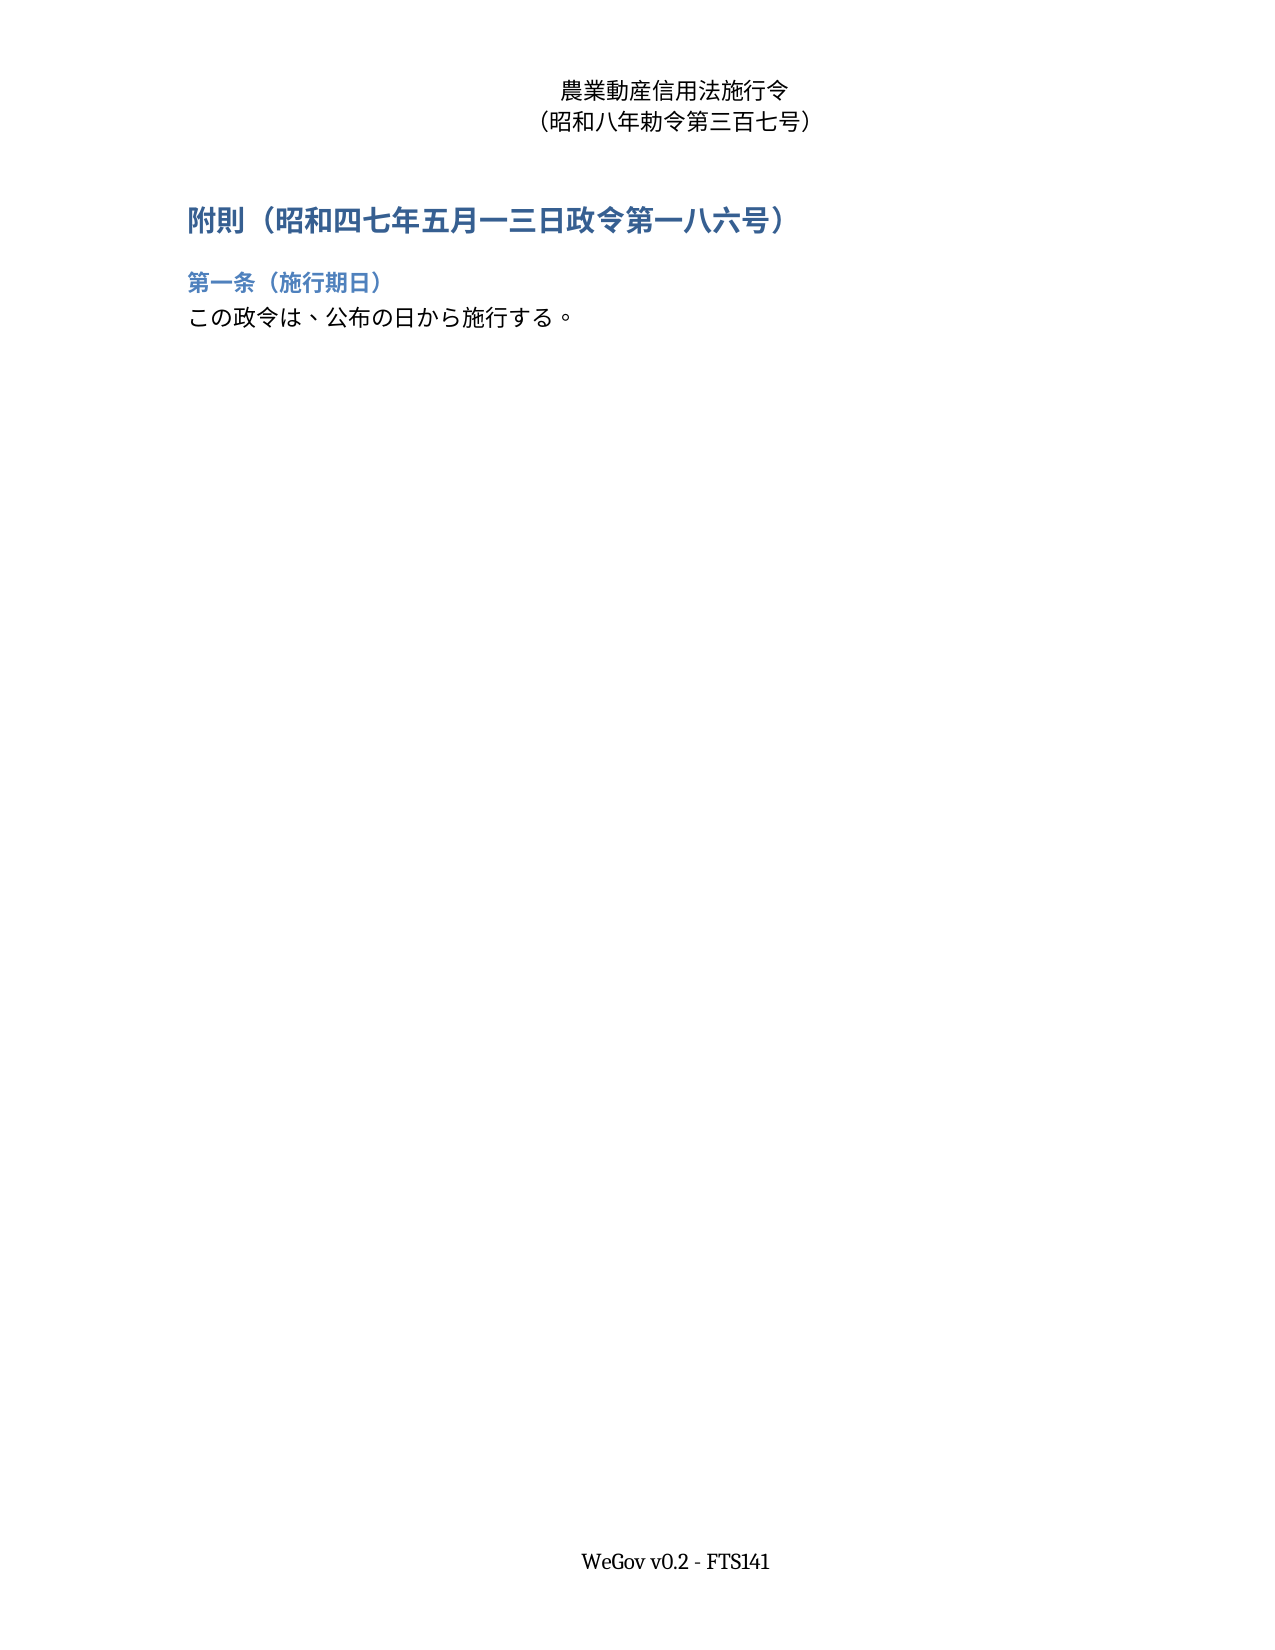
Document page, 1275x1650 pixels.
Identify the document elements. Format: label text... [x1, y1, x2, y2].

subtitle 附則（昭和四七年五月一三日政令第一八六号） [187, 200, 1087, 240]
subtitle 第一条（施行期日） [187, 266, 1087, 298]
text この政令は、公布の日から施行する。 [187, 302, 1087, 334]
